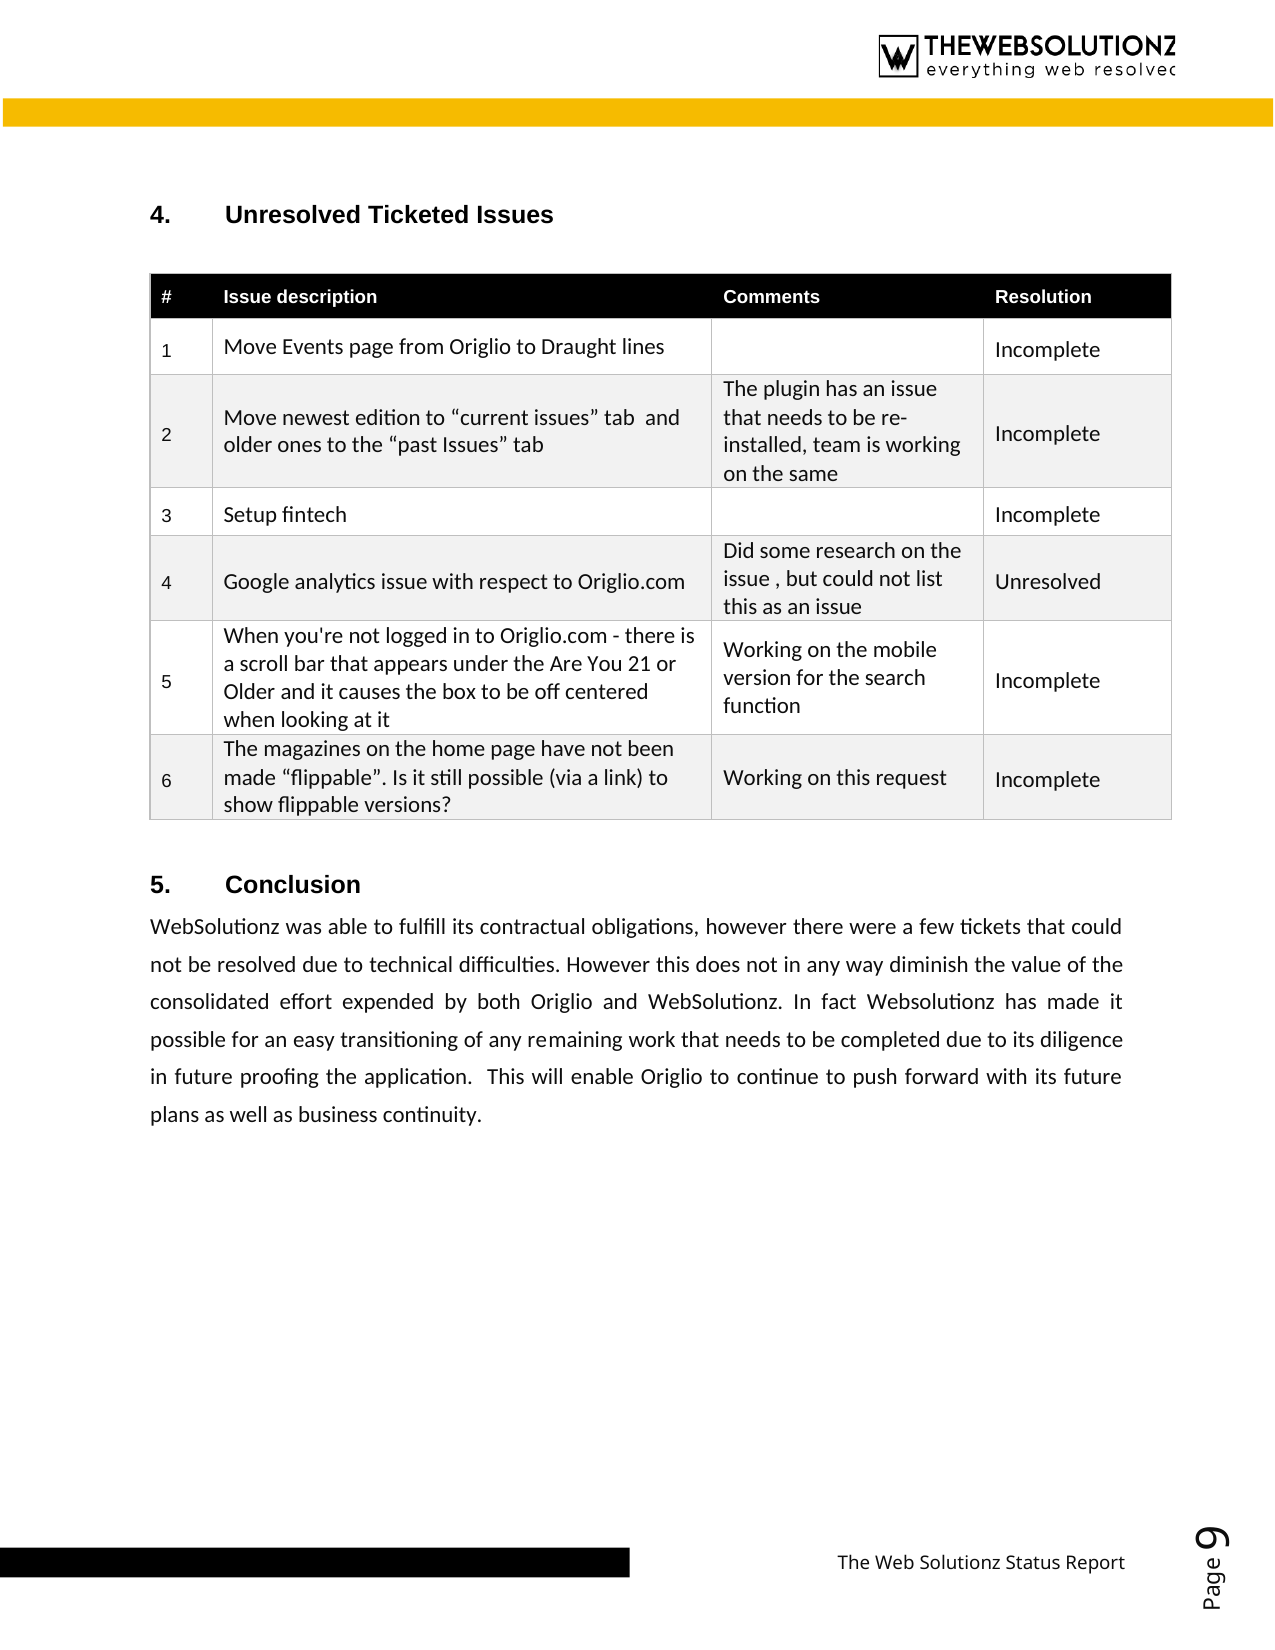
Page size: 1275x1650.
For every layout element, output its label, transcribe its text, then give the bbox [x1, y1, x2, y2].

subtitle Unresolved Ticketed Issues [150, 200, 1125, 229]
table_header Issue description [212, 274, 712, 318]
table_cell 5 [151, 621, 212, 733]
table_cell [712, 488, 983, 535]
table_cell The plugin has an issue that needs to be re-installed, team is working on the same [712, 375, 983, 487]
table_cell The magazines on the home page have not been made “flippable”. Is it still possible (via a link) to show flippable versions? [213, 735, 711, 819]
table_cell 1 [151, 319, 212, 373]
table_cell [712, 319, 983, 373]
table_cell Incomplete [984, 319, 1171, 373]
table_cell Move newest edition to “current issues” tab and older ones to the “past Issues” tab [213, 375, 711, 487]
table_cell Unresolved [984, 536, 1171, 620]
table_cell Move Events page from Origlio to Draught lines [213, 319, 711, 373]
table_header Resolution [984, 274, 1171, 318]
table_cell Did some research on the issue , but could not list this as an issue [712, 536, 983, 620]
table_cell 2 [151, 375, 212, 487]
table_cell Incomplete [984, 621, 1171, 733]
table_cell Google analytics issue with respect to Origlio.com [213, 536, 711, 620]
table_cell Incomplete [984, 375, 1171, 487]
table_cell Incomplete [984, 735, 1171, 819]
table_cell Working on this request [712, 735, 983, 819]
subtitle Conclusion [150, 870, 1125, 898]
table_cell 3 [151, 488, 212, 535]
text WebSolutionz was able to fulfill its contractual obligations, however there were a few tickets that could not be resolved due to technical difficulties. However this does not in any way diminish the value of the consolidated effort expended by both Origlio and WebSolutionz. In fact Websolutionz has made it possible for an easy transitioning of any remaining work that needs to be completed due to its diligence in future proofing the application. This will enable Origlio to continue to push forward with its future plans as well as business continuity. [150, 905, 1125, 1130]
table_header # [151, 274, 212, 318]
table_cell Working on the mobile version for the search function [712, 621, 983, 733]
table_cell Setup fintech [213, 488, 711, 535]
table_cell 4 [151, 536, 212, 620]
table_cell When you're not logged in to Origlio.com - there is a scroll bar that appears under the Are You 21 or Older and it causes the box to be off centered when looking at it [213, 621, 711, 733]
table_cell Incomplete [984, 488, 1171, 535]
table_cell 6 [151, 735, 212, 819]
table_header Comments [712, 274, 984, 318]
